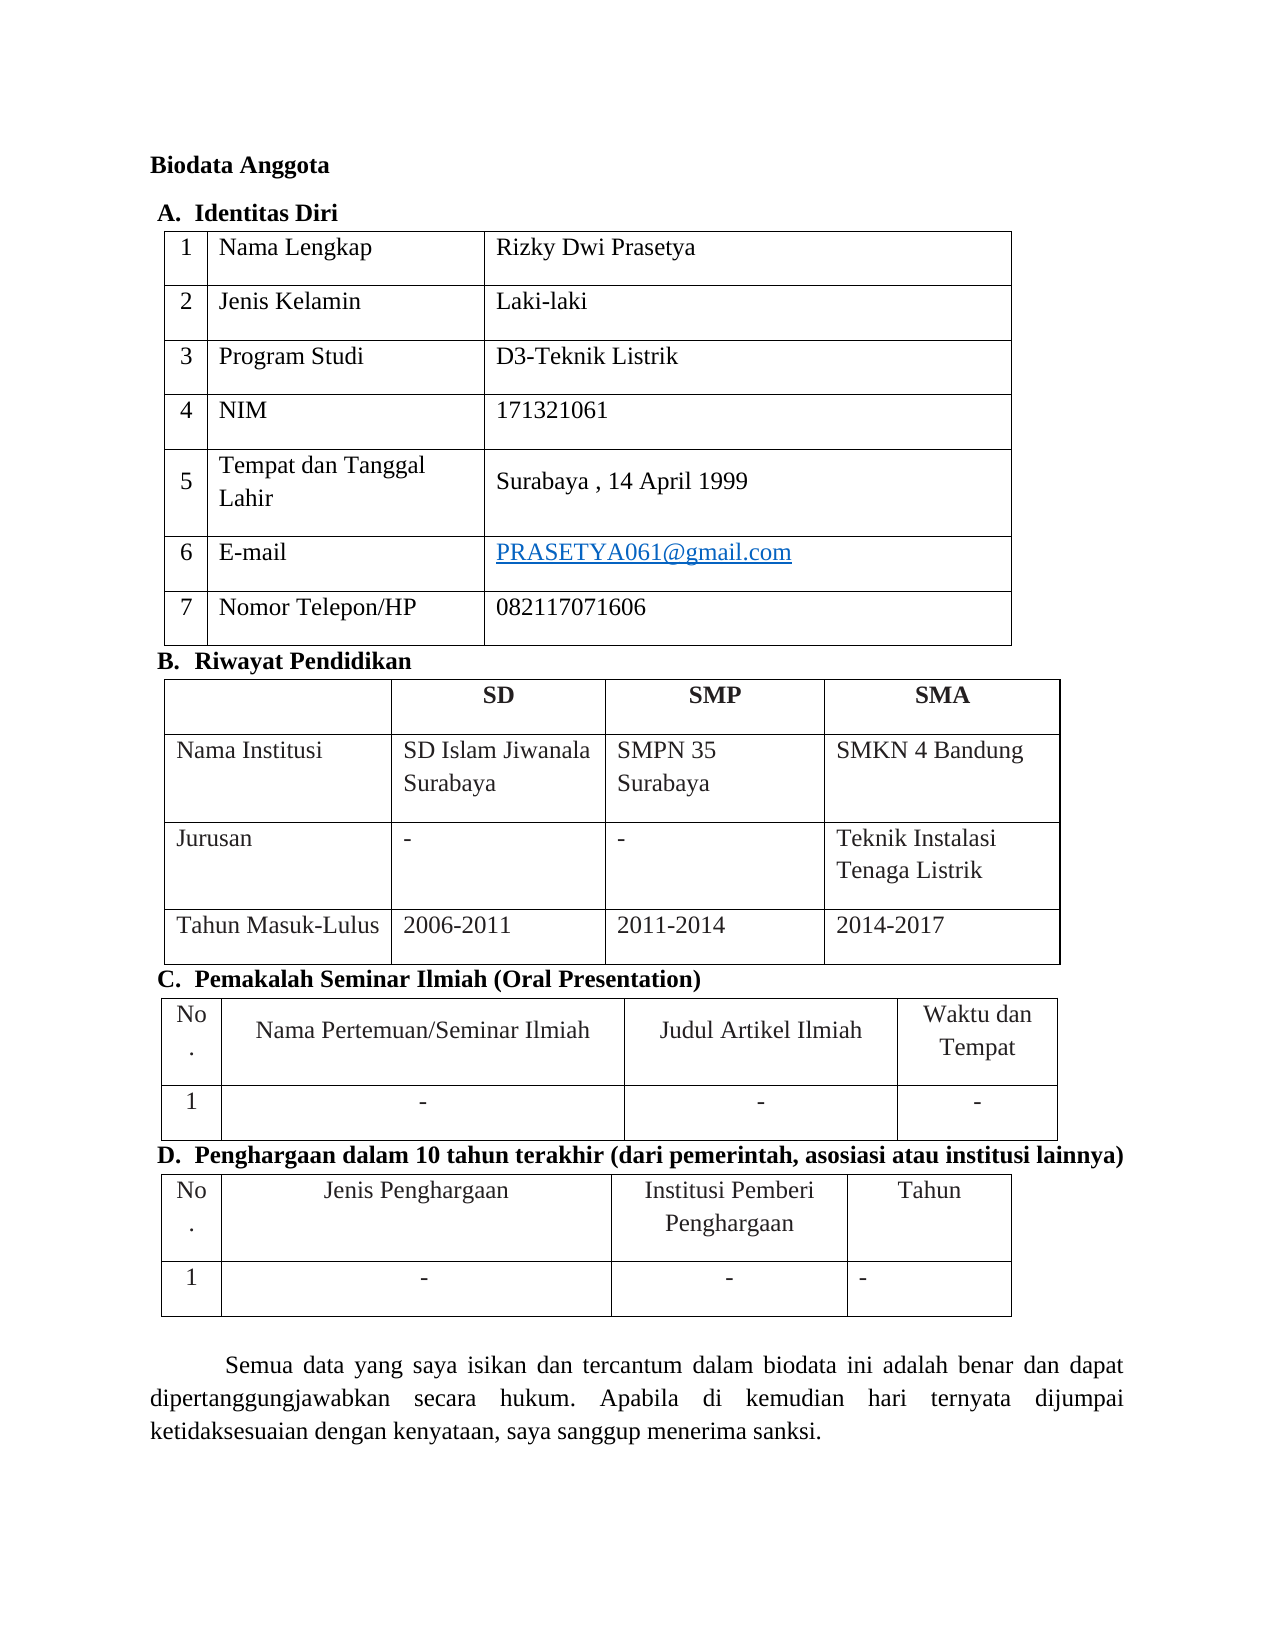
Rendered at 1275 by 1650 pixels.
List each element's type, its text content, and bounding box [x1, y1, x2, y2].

table_cell PRASETYA061@gmail.com [485, 537, 1011, 591]
table_cell - [606, 823, 824, 909]
table_cell - [222, 1262, 611, 1316]
table_header Nama Pertemuan/Seminar Ilmiah [222, 999, 624, 1085]
table_cell Teknik Instalasi Tenaga Listrik [825, 823, 1059, 909]
table_cell SD Islam Jiwanala Surabaya [392, 735, 605, 822]
text Biodata Anggota [150, 150, 1125, 179]
table_cell Jenis Kelamin [208, 286, 484, 340]
table_cell - [625, 1086, 897, 1139]
table_header SMA [825, 680, 1059, 734]
table_cell - [222, 1086, 624, 1139]
table_cell 2 [165, 286, 207, 340]
table_cell Surabaya , 14 April 1999 [485, 450, 1011, 536]
list Pemakalah Seminar Ilmiah (Oral Presentation) [157, 964, 1125, 993]
table_header [165, 680, 391, 734]
table_cell 2006-2011 [392, 910, 605, 963]
table_cell 1 [162, 1086, 221, 1139]
table_header SD [392, 680, 605, 734]
table_cell 1 [162, 1262, 221, 1316]
table_header Jenis Penghargaan [222, 1175, 611, 1261]
table_cell SMKN 4 Bandung [825, 735, 1059, 822]
table_cell - [392, 823, 605, 909]
table_cell SMPN 35 Surabaya [606, 735, 824, 822]
table_header Judul Artikel Ilmiah [625, 999, 897, 1085]
table_cell E-mail [208, 537, 484, 591]
table_header No. [162, 999, 221, 1085]
table_cell - [612, 1262, 847, 1316]
text Semua data yang saya isikan dan tercantum dalam biodata ini adalah benar dan dapat dipertanggungjawabkan secara hukum. Apabila di kemudian hari ternyata dijumpai ketidaksesuaian dengan kenyataan, saya sanggup menerima sanksi. [150, 1350, 1125, 1444]
table_header SMP [606, 680, 824, 734]
table_cell - [898, 1086, 1057, 1139]
table_cell 082117071606 [485, 592, 1011, 645]
table_cell 3 [165, 341, 207, 394]
table_cell 171321061 [485, 395, 1011, 449]
table_cell Program Studi [208, 341, 484, 394]
table_header Waktu dan Tempat [898, 999, 1057, 1085]
list Penghargaan dalam 10 tahun terakhir (dari pemerintah, asosiasi atau institusi lainnya) [157, 1141, 1125, 1169]
table_cell Laki-laki [485, 286, 1011, 340]
list Identitas Diri [157, 198, 1125, 226]
table_cell 2011-2014 [606, 910, 824, 963]
table_cell 7 [165, 592, 207, 645]
table_cell Tempat dan Tanggal Lahir [208, 450, 484, 536]
table_header Tahun [848, 1175, 1011, 1261]
table_cell Nama Institusi [165, 735, 391, 822]
table_header Nama Lengkap [208, 232, 484, 285]
list Riwayat Pendidikan [157, 646, 1125, 675]
table_cell 4 [165, 395, 207, 449]
table_cell Jurusan [165, 823, 391, 909]
table_header 1 [165, 232, 207, 285]
table_cell Tahun Masuk-Lulus [165, 910, 391, 963]
table_cell D3-Teknik Listrik [485, 341, 1011, 394]
table_cell NIM [208, 395, 484, 449]
table_cell 5 [165, 450, 207, 536]
table_header Institusi Pemberi Penghargaan [612, 1175, 847, 1261]
table_cell Nomor Telepon/HP [208, 592, 484, 645]
table_header Rizky Dwi Prasetya [485, 232, 1011, 285]
table_cell 2014-2017 [825, 910, 1059, 963]
table_cell 6 [165, 537, 207, 591]
table_header No. [162, 1175, 221, 1261]
table_cell - [848, 1262, 1011, 1316]
